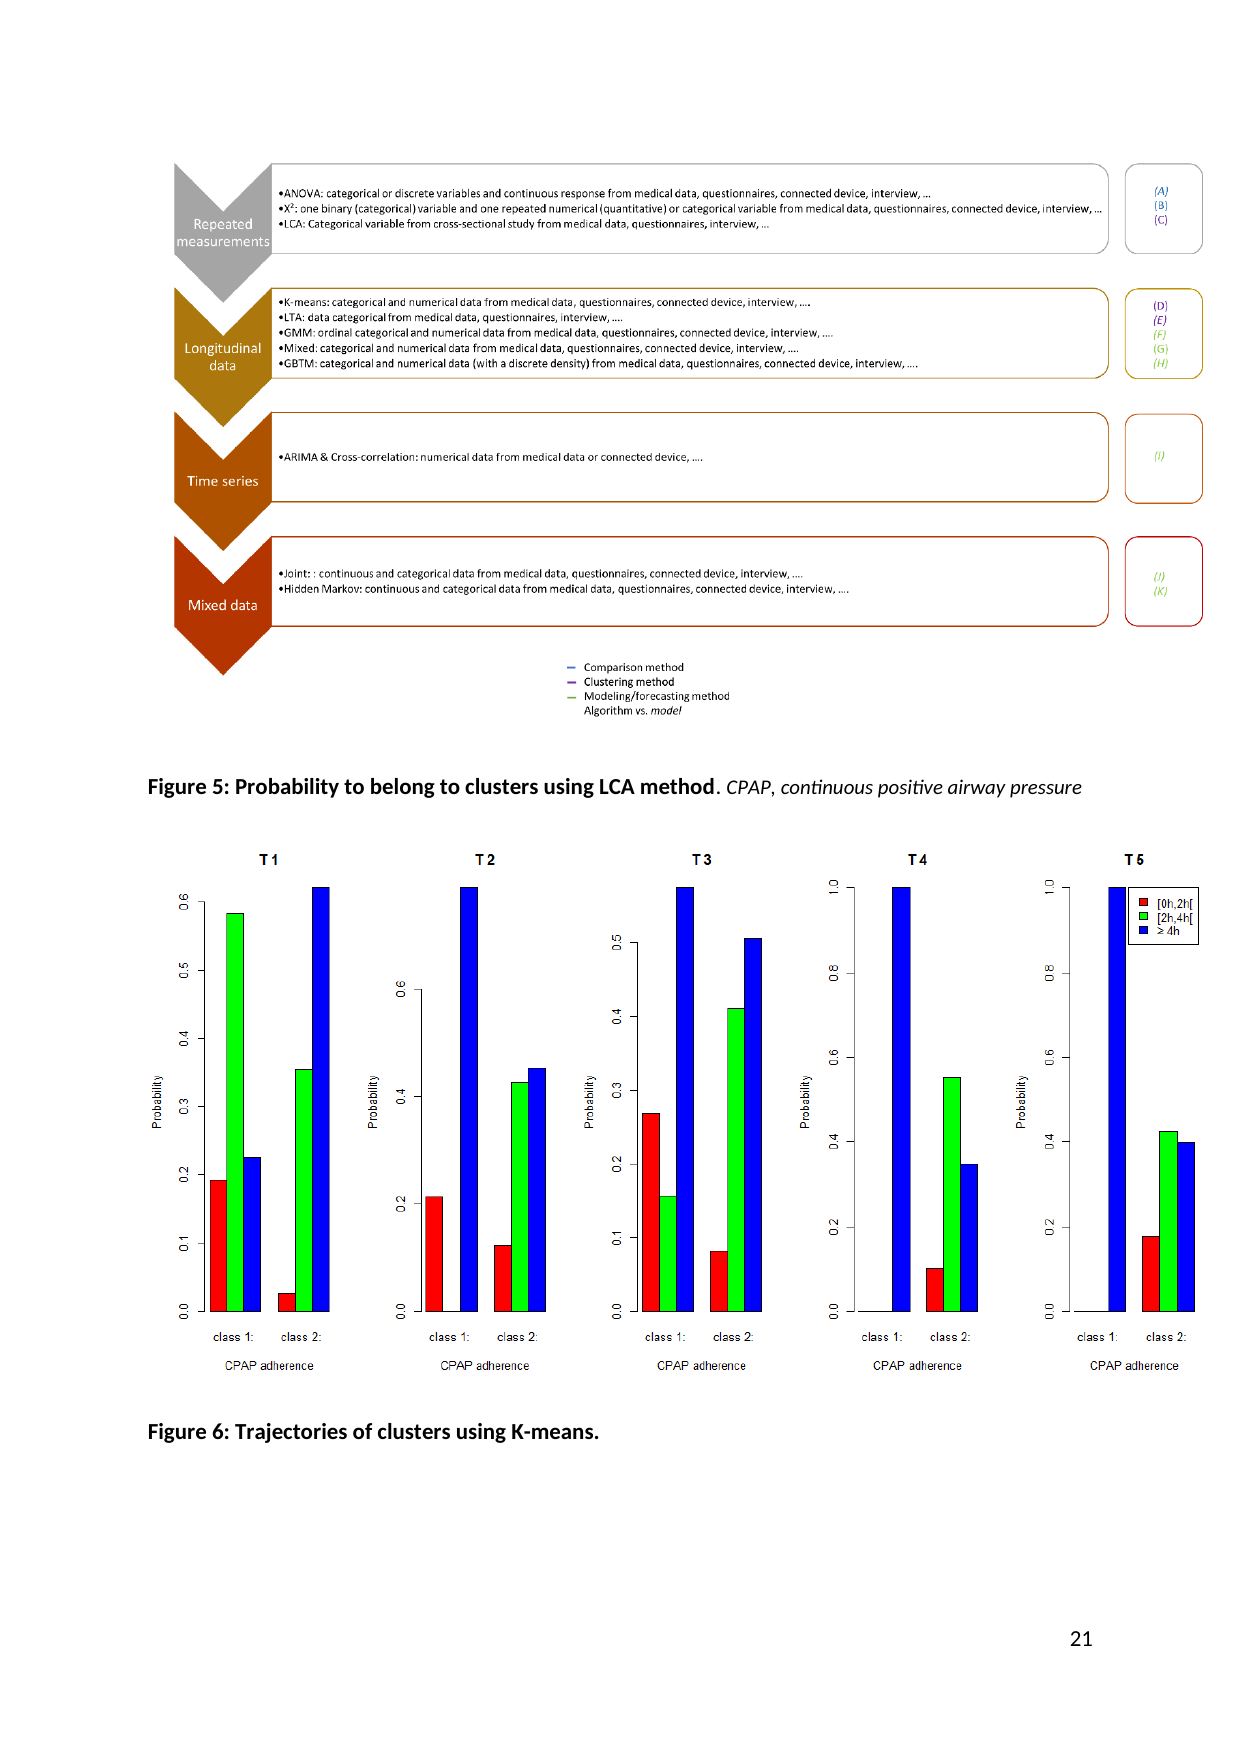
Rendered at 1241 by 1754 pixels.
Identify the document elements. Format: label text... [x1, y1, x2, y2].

picture [147, 830, 1228, 1387]
text Figure 6: Trajectories of clusters using K-means. [148, 1417, 1093, 1446]
text Figure 5: Probability to belong to clusters using LCA method. CPAP, continuous positive airway pressure [148, 772, 1093, 800]
picture [147, 147, 1221, 742]
